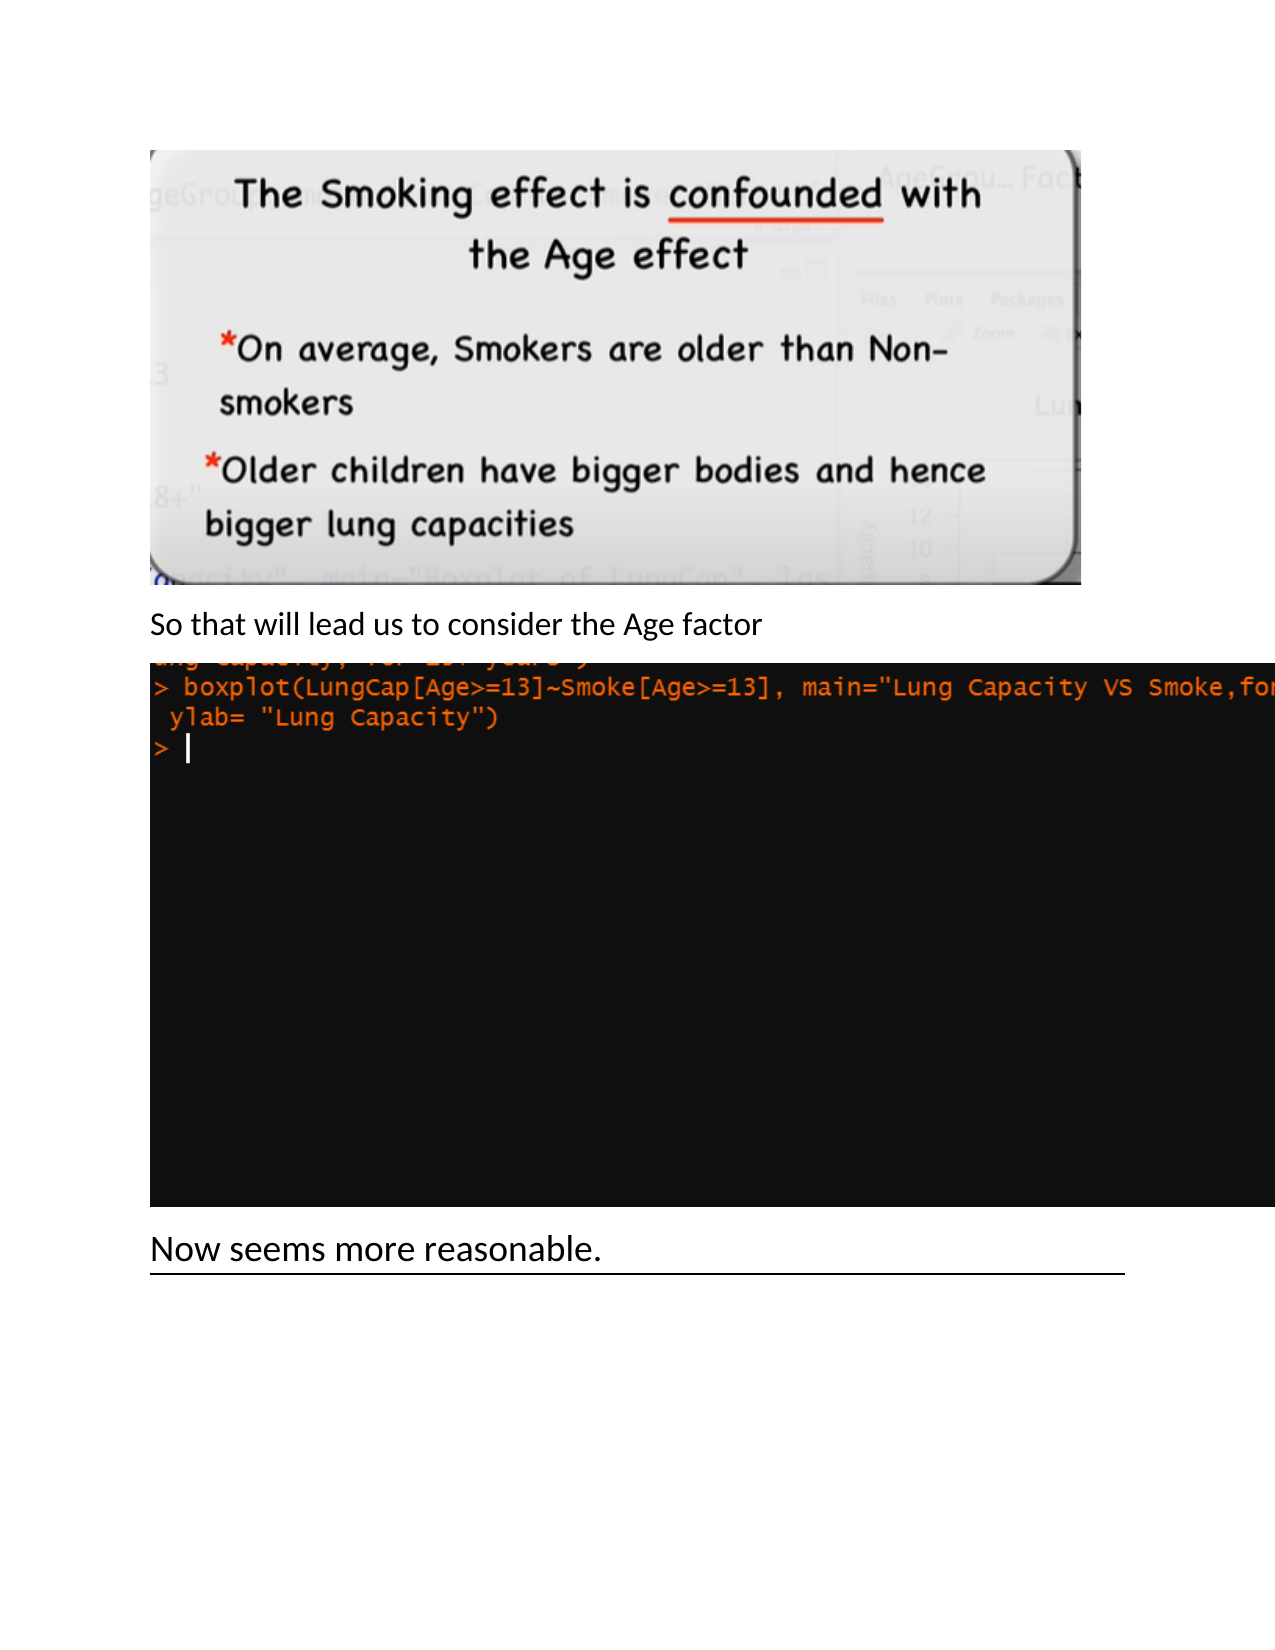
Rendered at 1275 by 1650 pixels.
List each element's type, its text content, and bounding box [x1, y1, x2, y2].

text Now seems more reasonable. [150, 1225, 1125, 1273]
picture [150, 150, 1082, 585]
picture [150, 663, 1275, 1207]
text So that will lead us to consider the Age factor [150, 603, 1125, 644]
